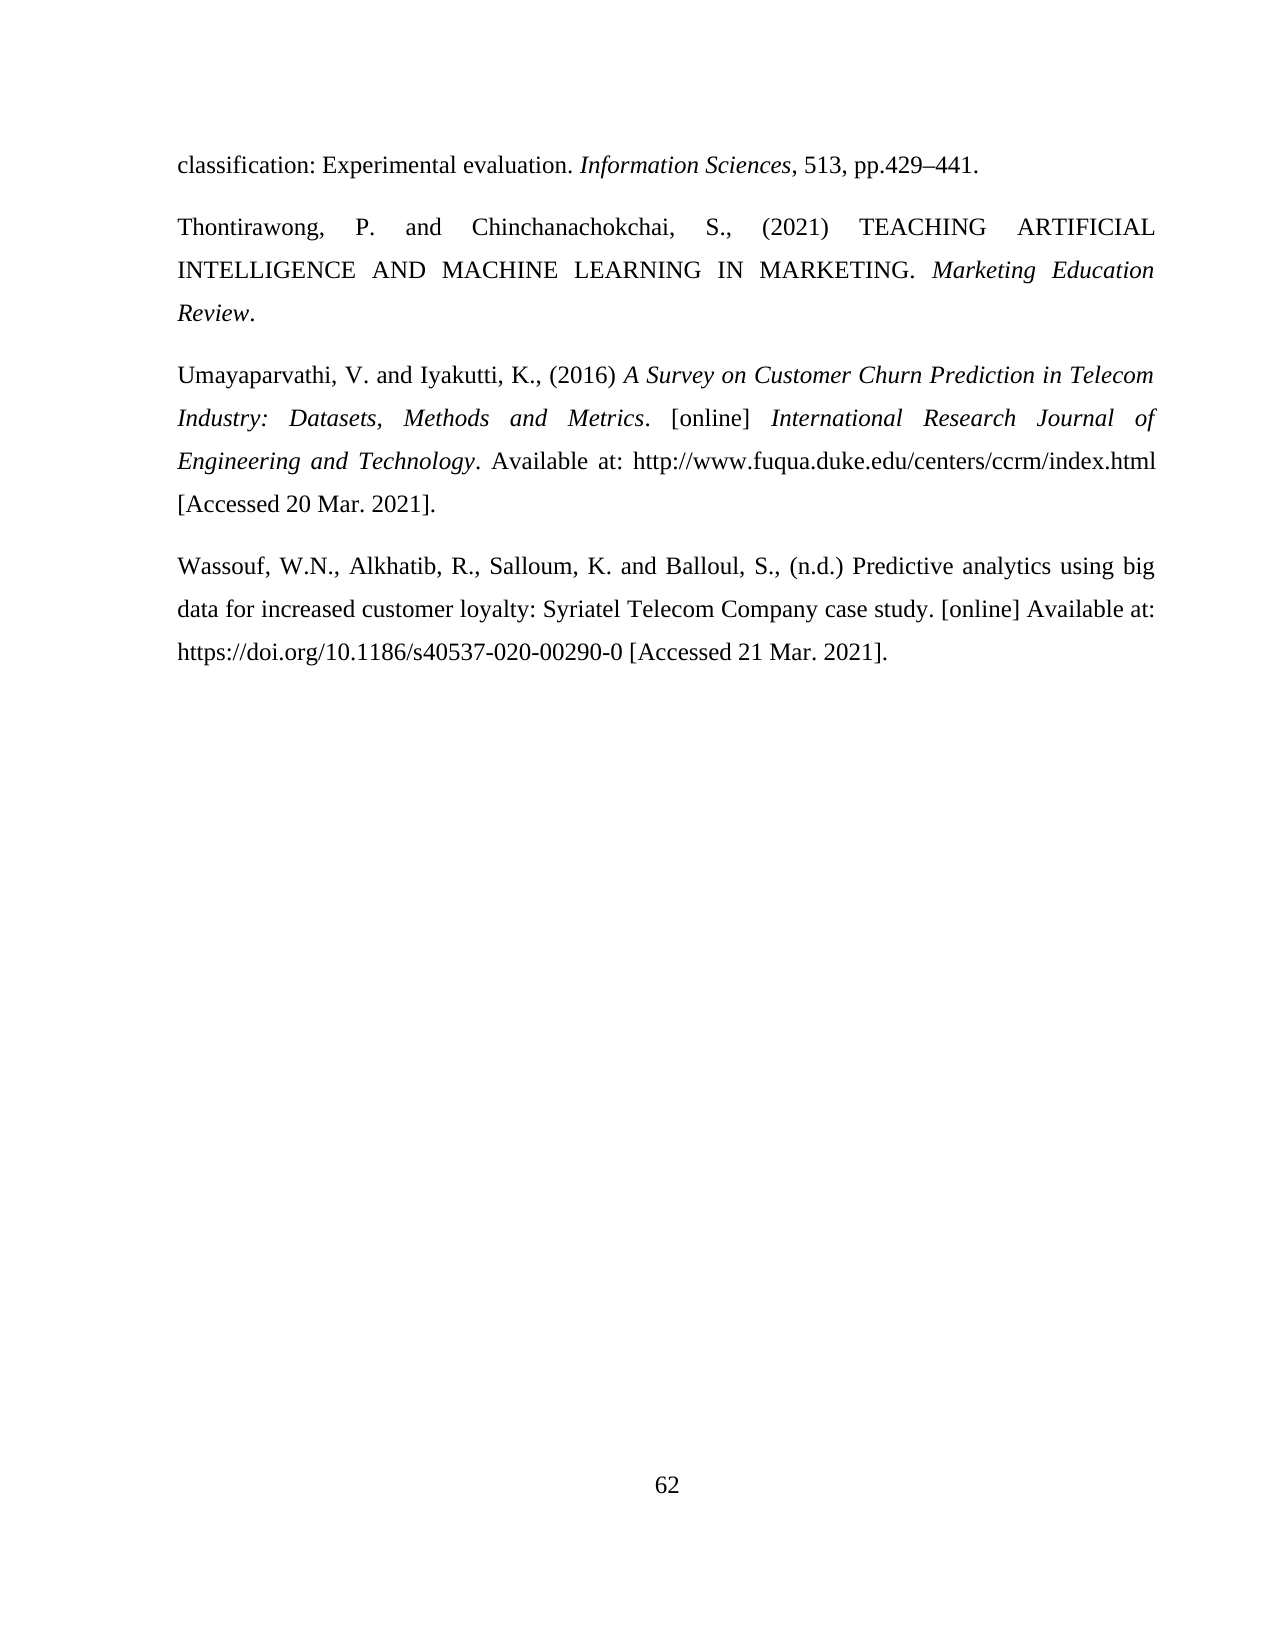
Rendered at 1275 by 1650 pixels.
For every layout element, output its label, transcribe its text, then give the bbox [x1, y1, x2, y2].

text Umayaparvathi, V. and Iyakutti, K., (2016) A Survey on Customer Churn Prediction in Telecom Industry: Datasets, Methods and Metrics. [online] International Research Journal of Engineering and Technology. Available at: http://www.fuqua.duke.edu/centers/ccrm/index.html [Accessed 20 Mar. 2021]. [177, 360, 1157, 518]
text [177, 150, 1157, 179]
text Wassouf, W.N., Alkhatib, R., Salloum, K. and Balloul, S., (n.d.) Predictive analytics using big data for increased customer loyalty: Syriatel Telecom Company case study. [online] Available at: https://doi.org/10.1186/s40537-020-00290-0 [Accessed 21 Mar. 2021]. [177, 551, 1157, 666]
text Thontirawong, P. and Chinchanachokchai, S., (2021) TEACHING ARTIFICIAL INTELLIGENCE AND MACHINE LEARNING IN MARKETING. Marketing Education Review. [177, 212, 1157, 327]
